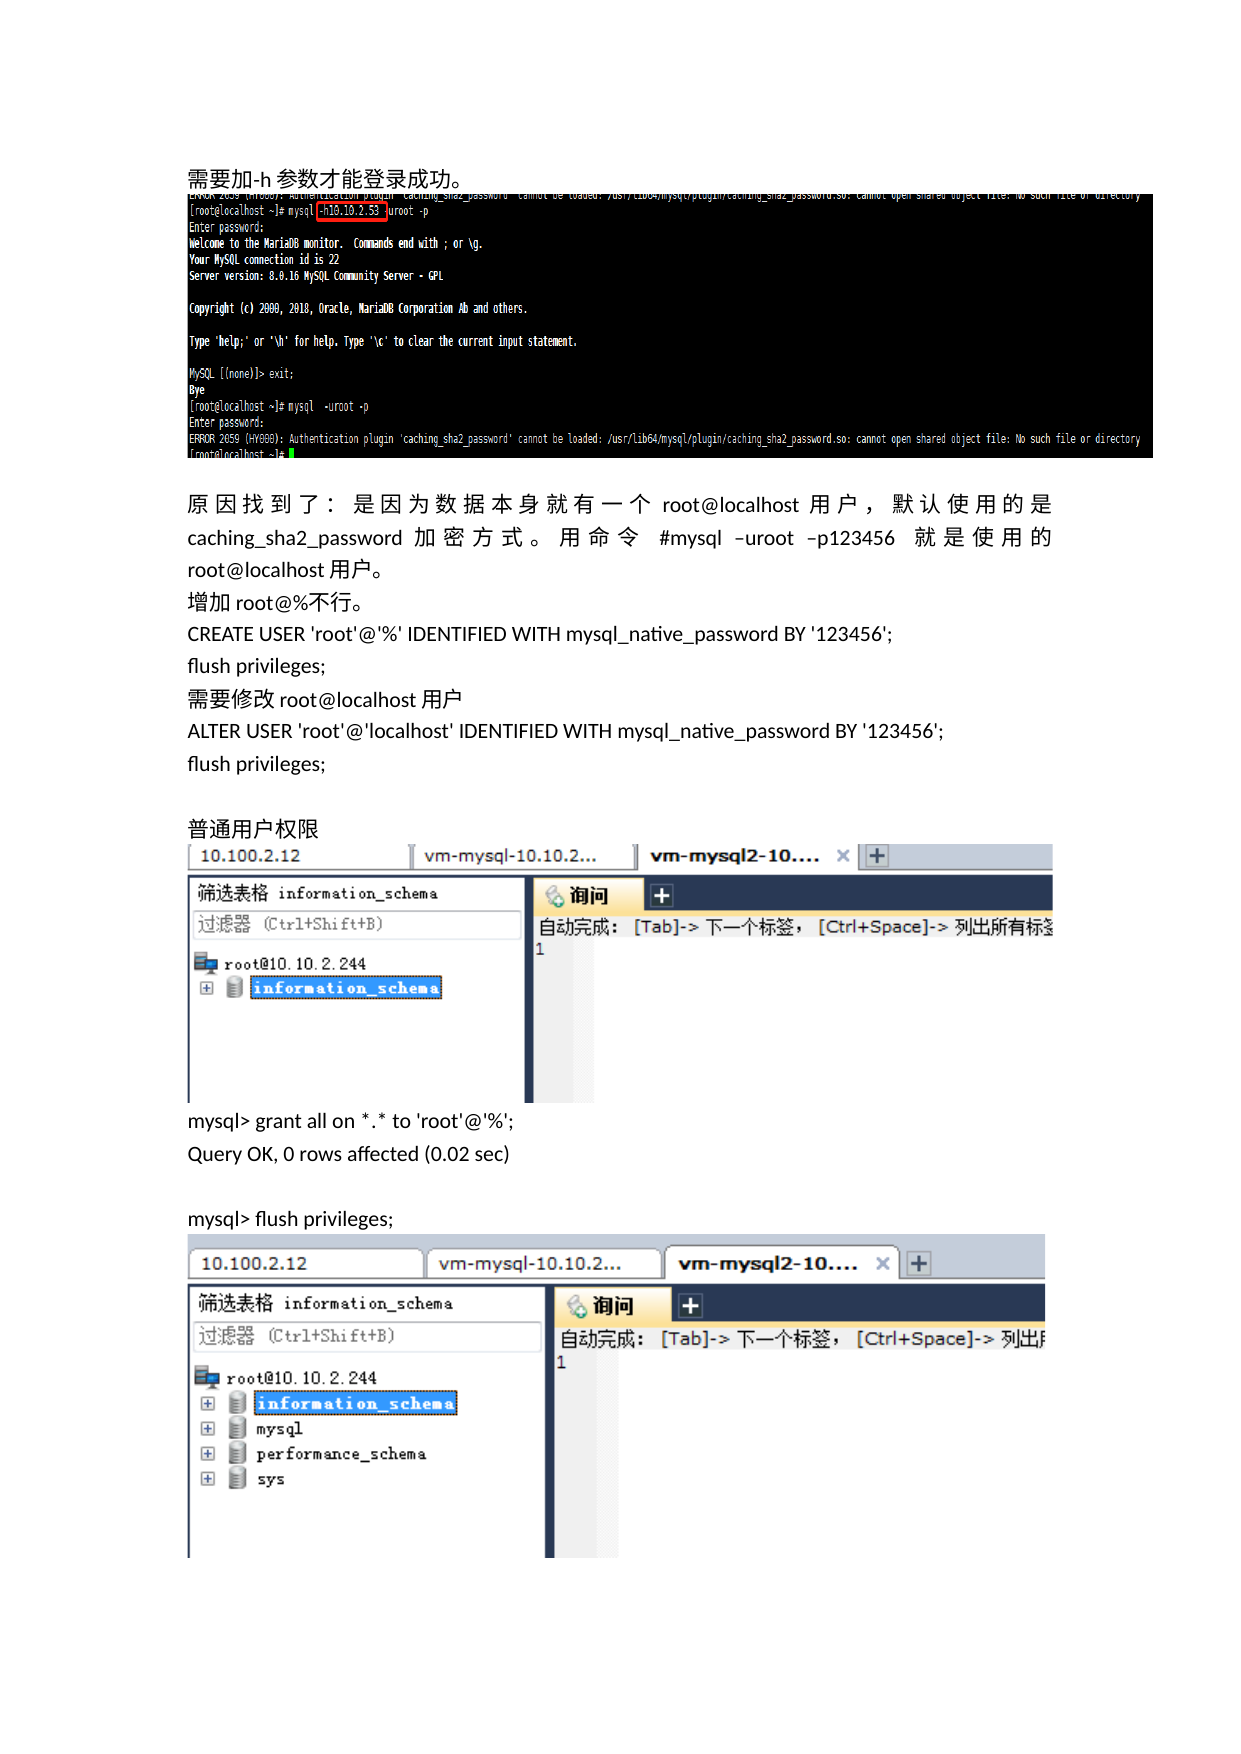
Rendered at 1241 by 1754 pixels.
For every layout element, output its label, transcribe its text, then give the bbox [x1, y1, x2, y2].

text CREATE USER 'root'@'%' IDENTIFIED WITH mysql_native_password BY '123456'; [187, 617, 1053, 649]
text flush privileges; [187, 747, 1053, 779]
text mysql> flush privileges; [187, 1202, 1053, 1234]
text Query OK, 0 rows affected (0.02 sec) [187, 1137, 1053, 1169]
picture [187, 844, 1053, 1103]
text 需要修改root@localhost用户 [187, 682, 1053, 714]
text flush privileges; [187, 649, 1053, 682]
text 原因找到了：是因为数据本身就有一个root@localhost用户，默认使用的是caching_sha2_password加密方式。用命令 #mysql –uroot –p123456 就是使用的root@localhost用户。 [187, 487, 1053, 584]
text mysql> grant all on *.* to 'root'@'%'; [187, 1104, 1053, 1137]
picture [187, 1234, 1046, 1558]
text 增加root@%不行。 [187, 584, 1053, 617]
text ALTER USER 'root'@'localhost' IDENTIFIED WITH mysql_native_password BY '123456'; [187, 714, 1053, 747]
text 需要加-h参数才能登录成功。 [187, 162, 1053, 194]
picture [187, 194, 1153, 458]
text 普通用户权限 [187, 812, 1053, 844]
